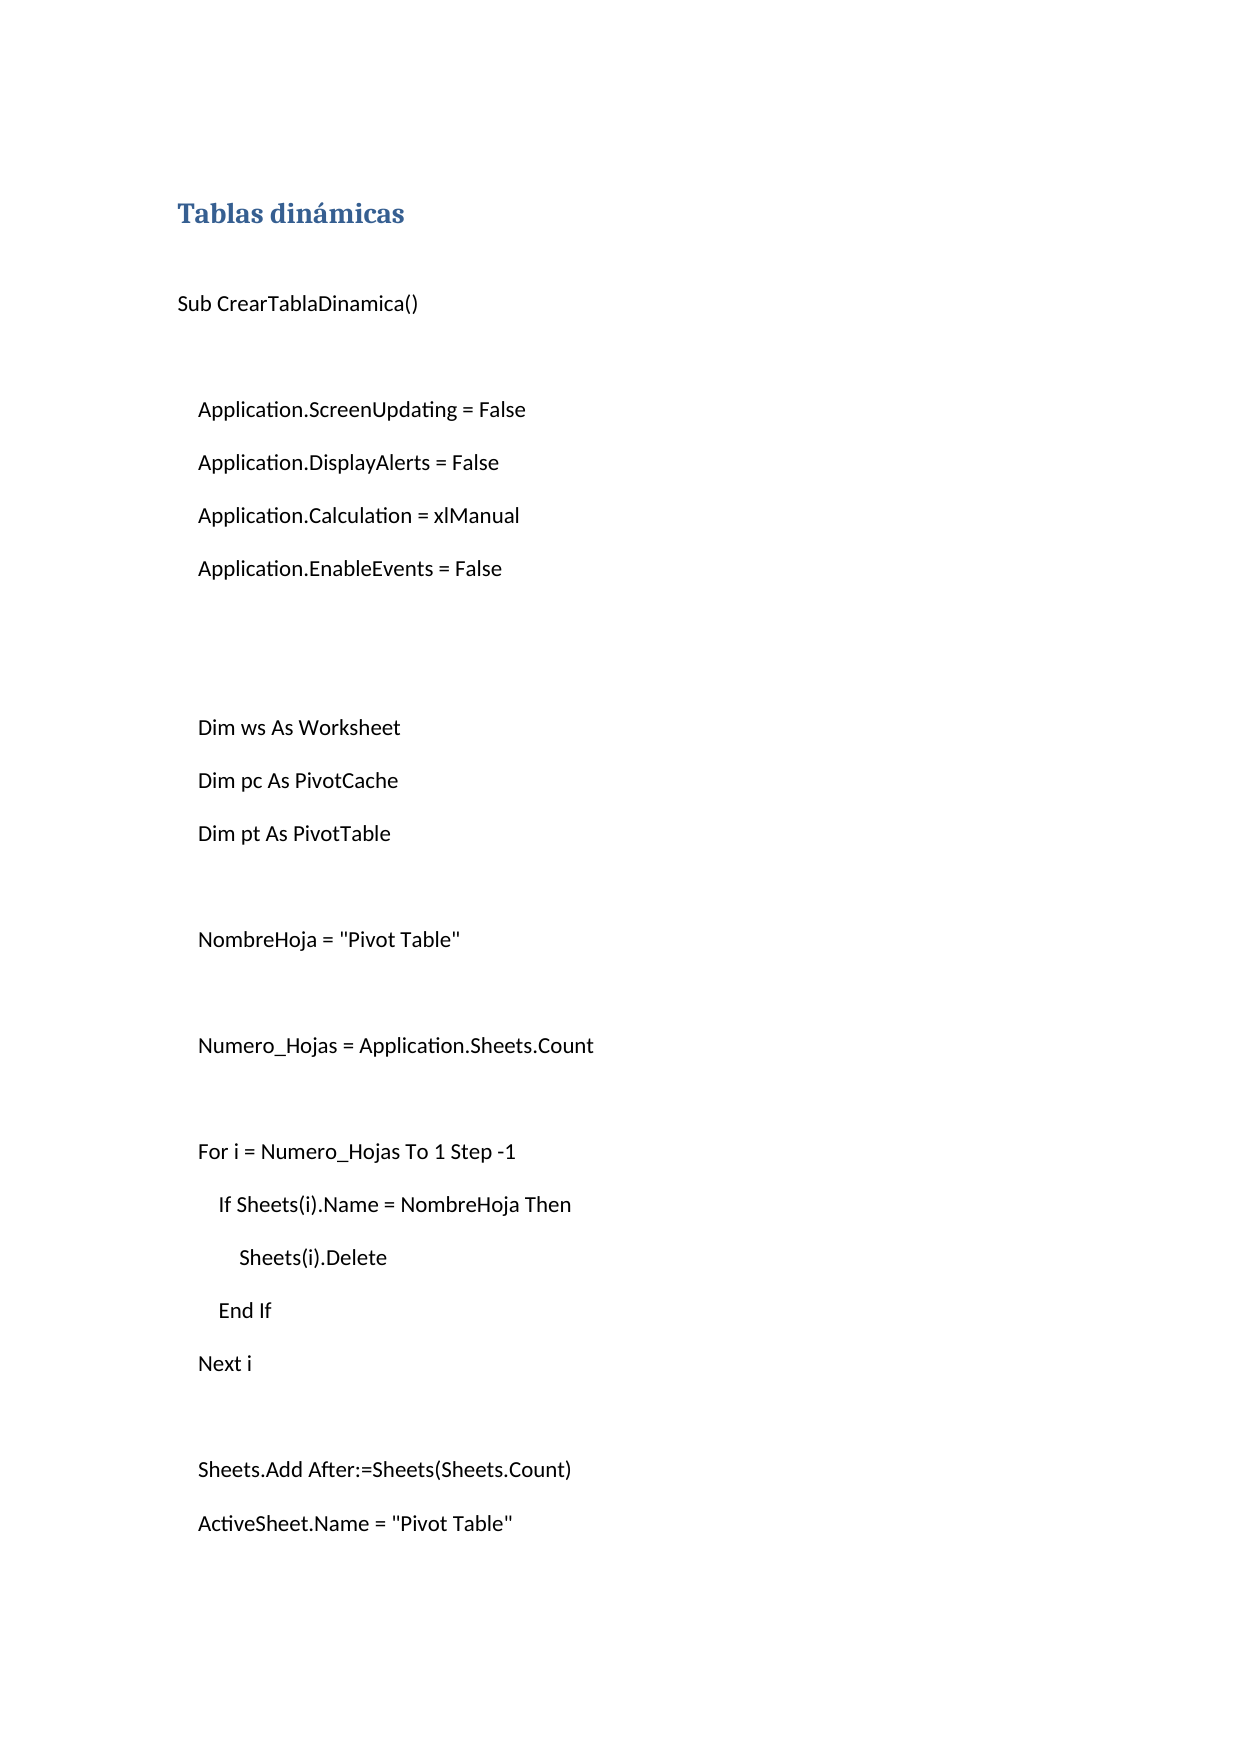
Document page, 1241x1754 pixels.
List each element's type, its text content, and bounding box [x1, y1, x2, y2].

text Application.Calculation = xlManual [177, 501, 1063, 529]
text If Sheets(i).Name = NombreHoja Then [177, 1191, 1063, 1218]
text For i = Numero_Hojas To 1 Step -1 [177, 1137, 1063, 1166]
text Application.ScreenUpdating = False [177, 395, 1063, 423]
text Dim pt As PivotTable [177, 819, 1063, 847]
text Sheets.Add After:=Sheets(Sheets.Count) [177, 1456, 1063, 1484]
text Numero_Hojas = Application.Sheets.Count [177, 1031, 1063, 1059]
subtitle Tablas dinámicas [177, 198, 1063, 231]
text Application.DisplayAlerts = False [177, 448, 1063, 476]
text Next i [177, 1349, 1063, 1378]
text Application.EnableEvents = False [177, 554, 1063, 582]
text End If [177, 1297, 1063, 1324]
text Sub CrearTablaDinamica() [177, 289, 1063, 317]
text ActiveSheet.Name = "Pivot Table" [177, 1509, 1063, 1537]
text NombreHoja = "Pivot Table" [177, 925, 1063, 953]
text Dim ws As Worksheet [177, 713, 1063, 741]
text Dim pc As PivotCache [177, 766, 1063, 794]
text Sheets(i).Delete [177, 1243, 1063, 1272]
